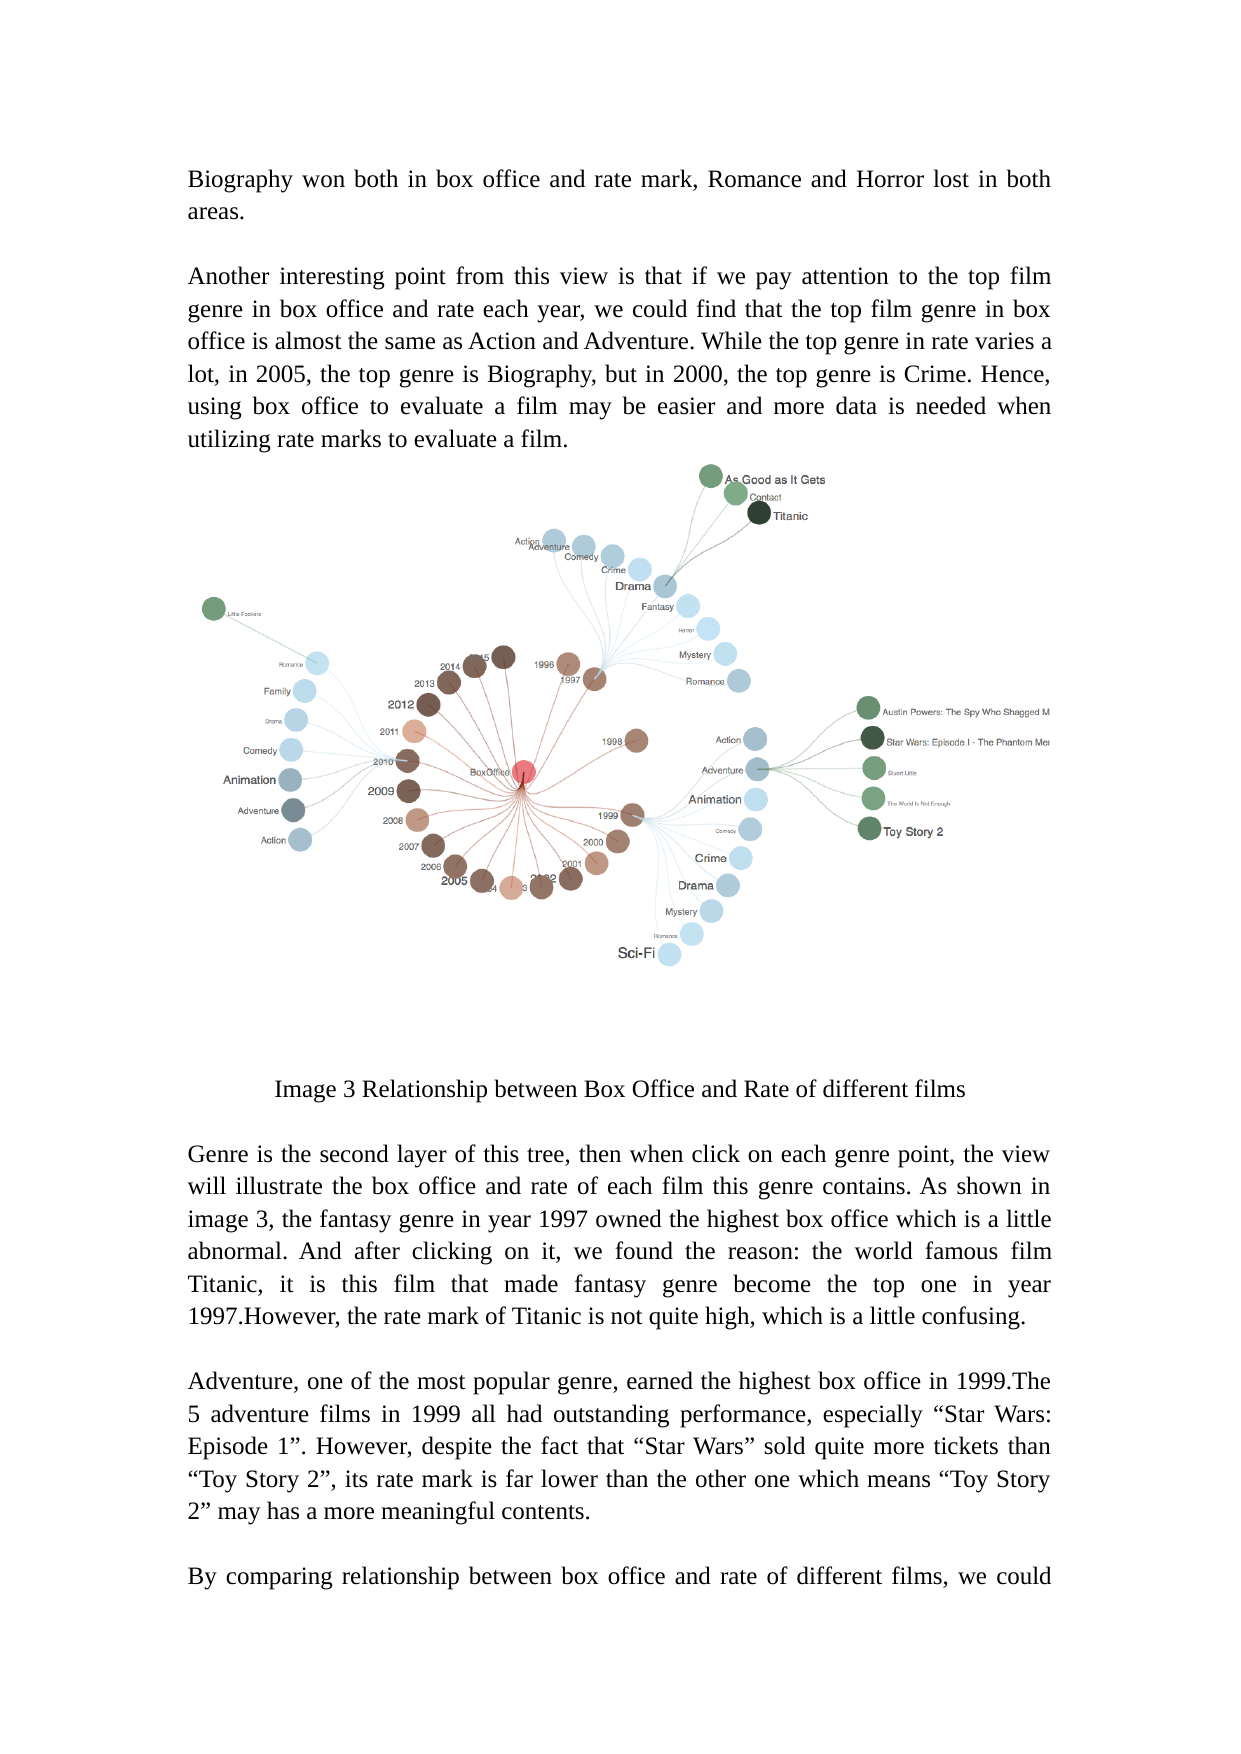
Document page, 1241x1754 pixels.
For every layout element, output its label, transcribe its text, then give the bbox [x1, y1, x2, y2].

text Image 3 Relationship between Box Office and Rate of different films [187, 1072, 1053, 1104]
text Another interesting point from this view is that if we pay attention to the top film genre in box office and rate each year, we could find that the top film genre in box office is almost the same as Action and Adventure. While the top genre in rate varies a lot, in 2005, the top genre is Biography, but in 2000, the top genre is Crime. Hence, using box office to evaluate a film may be easier and more data is needed when utilizing rate marks to evaluate a film. [187, 259, 1053, 454]
text Genre is the second layer of this tree, then when click on each genre point, the view will illustrate the box office and rate of each film this genre contains. As shown in image 3, the fantasy genre in year 1997 owned the highest box office which is a little abnormal. And after clicking on it, we found the reason: the world famous film Titanic, it is this film that made fantasy genre become the top one in year 1997.However, the rate mark of Titanic is not quite high, which is a little confusing. [187, 1137, 1053, 1332]
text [187, 162, 1053, 227]
picture [187, 454, 1052, 969]
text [187, 1559, 1053, 1592]
text Adventure, one of the most popular genre, earned the highest box office in 1999.The 5 adventure films in 1999 all had outstanding performance, especially “Star Wars: Episode 1”. However, despite the fact that “Star Wars” sold quite more tickets than “Toy Story 2”, its rate mark is far lower than the other one which means “Toy Story 2” may has a more meaningful contents. [187, 1364, 1053, 1527]
